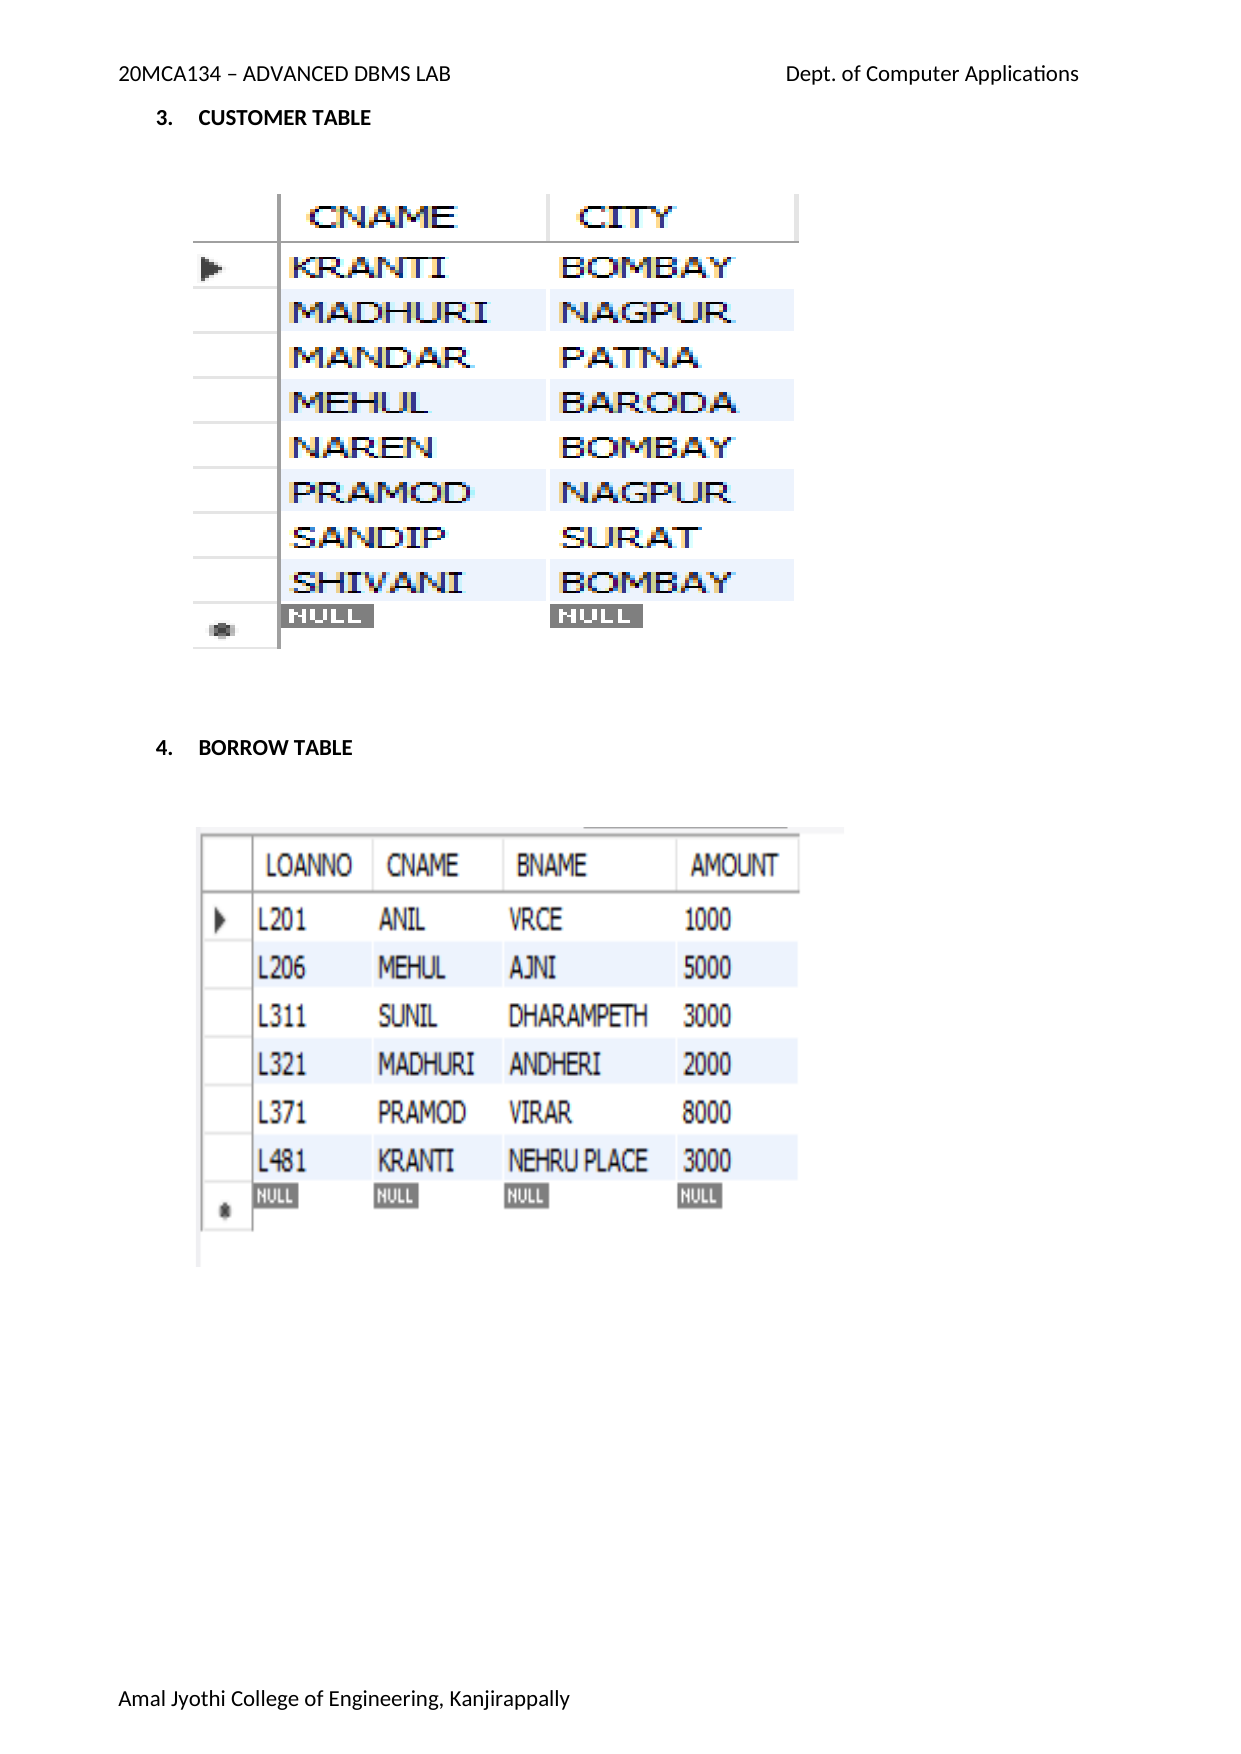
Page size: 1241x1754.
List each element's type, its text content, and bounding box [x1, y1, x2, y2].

list BORROW TABLE [156, 733, 1167, 761]
picture [193, 194, 878, 671]
list CUSTOMER TABLE [156, 103, 1167, 131]
picture [195, 827, 845, 1267]
